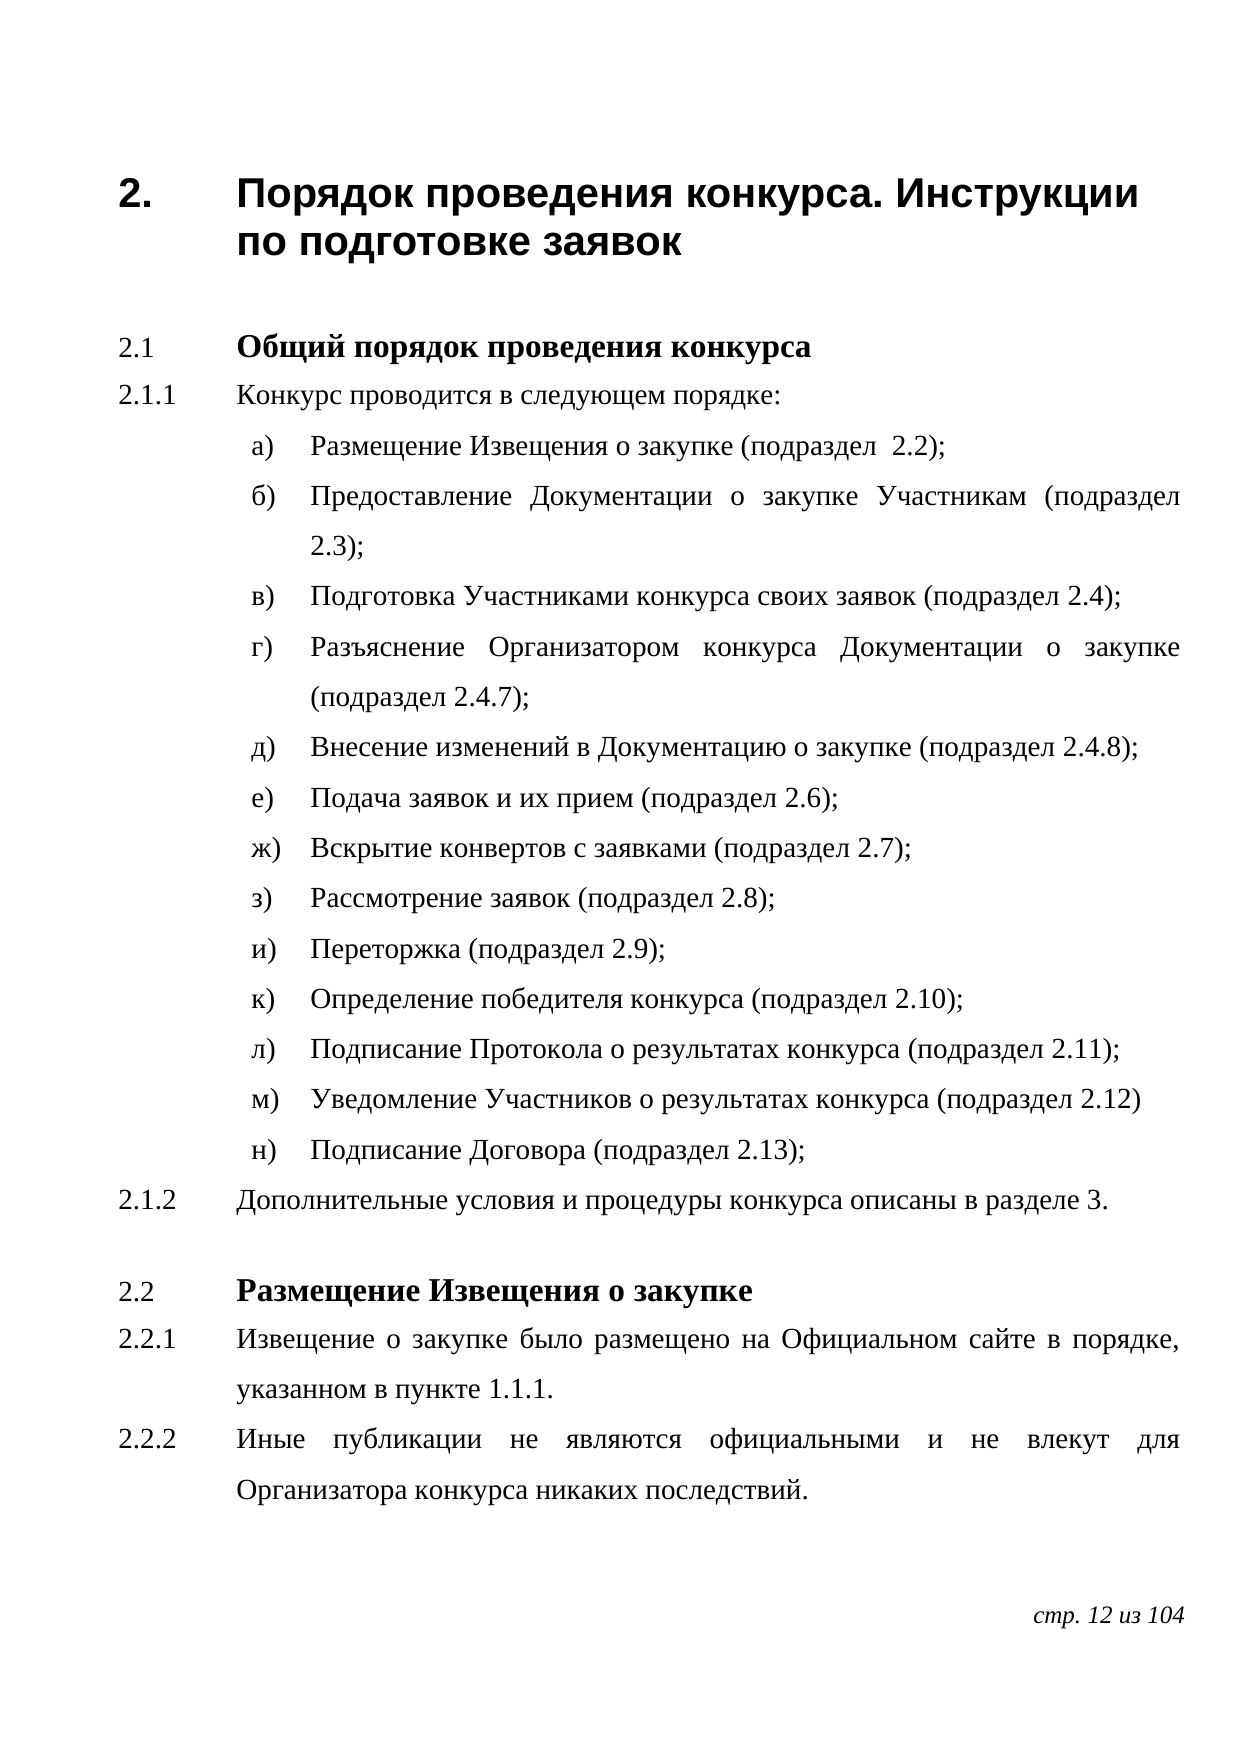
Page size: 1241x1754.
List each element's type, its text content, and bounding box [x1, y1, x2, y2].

subtitle Порядок проведения конкурса. Инструкции по подготовке заявок [118, 168, 1181, 264]
text Рассмотрение заявок (подраздел 2.8); [251, 880, 1181, 914]
text Подписание Договора (подраздел 2.13); [251, 1132, 1181, 1166]
text Уведомление Участников о результатах конкурса (подраздел 2.12) [251, 1082, 1181, 1115]
text Дополнительные условия и процедуры конкурса описаны в разделе 3. [118, 1182, 1181, 1216]
text Извещение о закупке было размещено на Официальном сайте в порядке, указанном в пункте 1.1.1. [118, 1321, 1181, 1405]
text Переторжка (подраздел 2.9); [251, 931, 1181, 964]
text Вскрытие конвертов с заявками (подраздел 2.7); [251, 830, 1181, 864]
text Подписание Протокола о результатах конкурса (подраздел 2.11); [251, 1031, 1181, 1065]
text Конкурс проводится в следующем порядке: [118, 377, 1181, 411]
text Предоставление Документации о закупке Участникам (подраздел 2.3); [251, 478, 1181, 562]
subtitle Общий порядок проведения конкурса [118, 326, 1181, 365]
text Разъяснение Организатором конкурса Документации о закупке (подраздел 2.4.7); [251, 629, 1181, 713]
text Подготовка Участниками конкурса своих заявок (подраздел 2.4); [251, 578, 1181, 612]
text Определение победителя конкурса (подраздел 2.10); [251, 981, 1181, 1014]
text Иные публикации не являются официальными и не влекут для Организатора конкурса никаких последствий. [118, 1422, 1181, 1505]
text Внесение изменений в Документацию о закупке (подраздел 2.4.8); [251, 729, 1181, 763]
text Подача заявок и их прием (подраздел 2.6); [251, 780, 1181, 813]
text Размещение Извещения о закупке (подраздел 2.2); [251, 428, 1181, 461]
subtitle Размещение Извещения о закупке [118, 1270, 1181, 1308]
